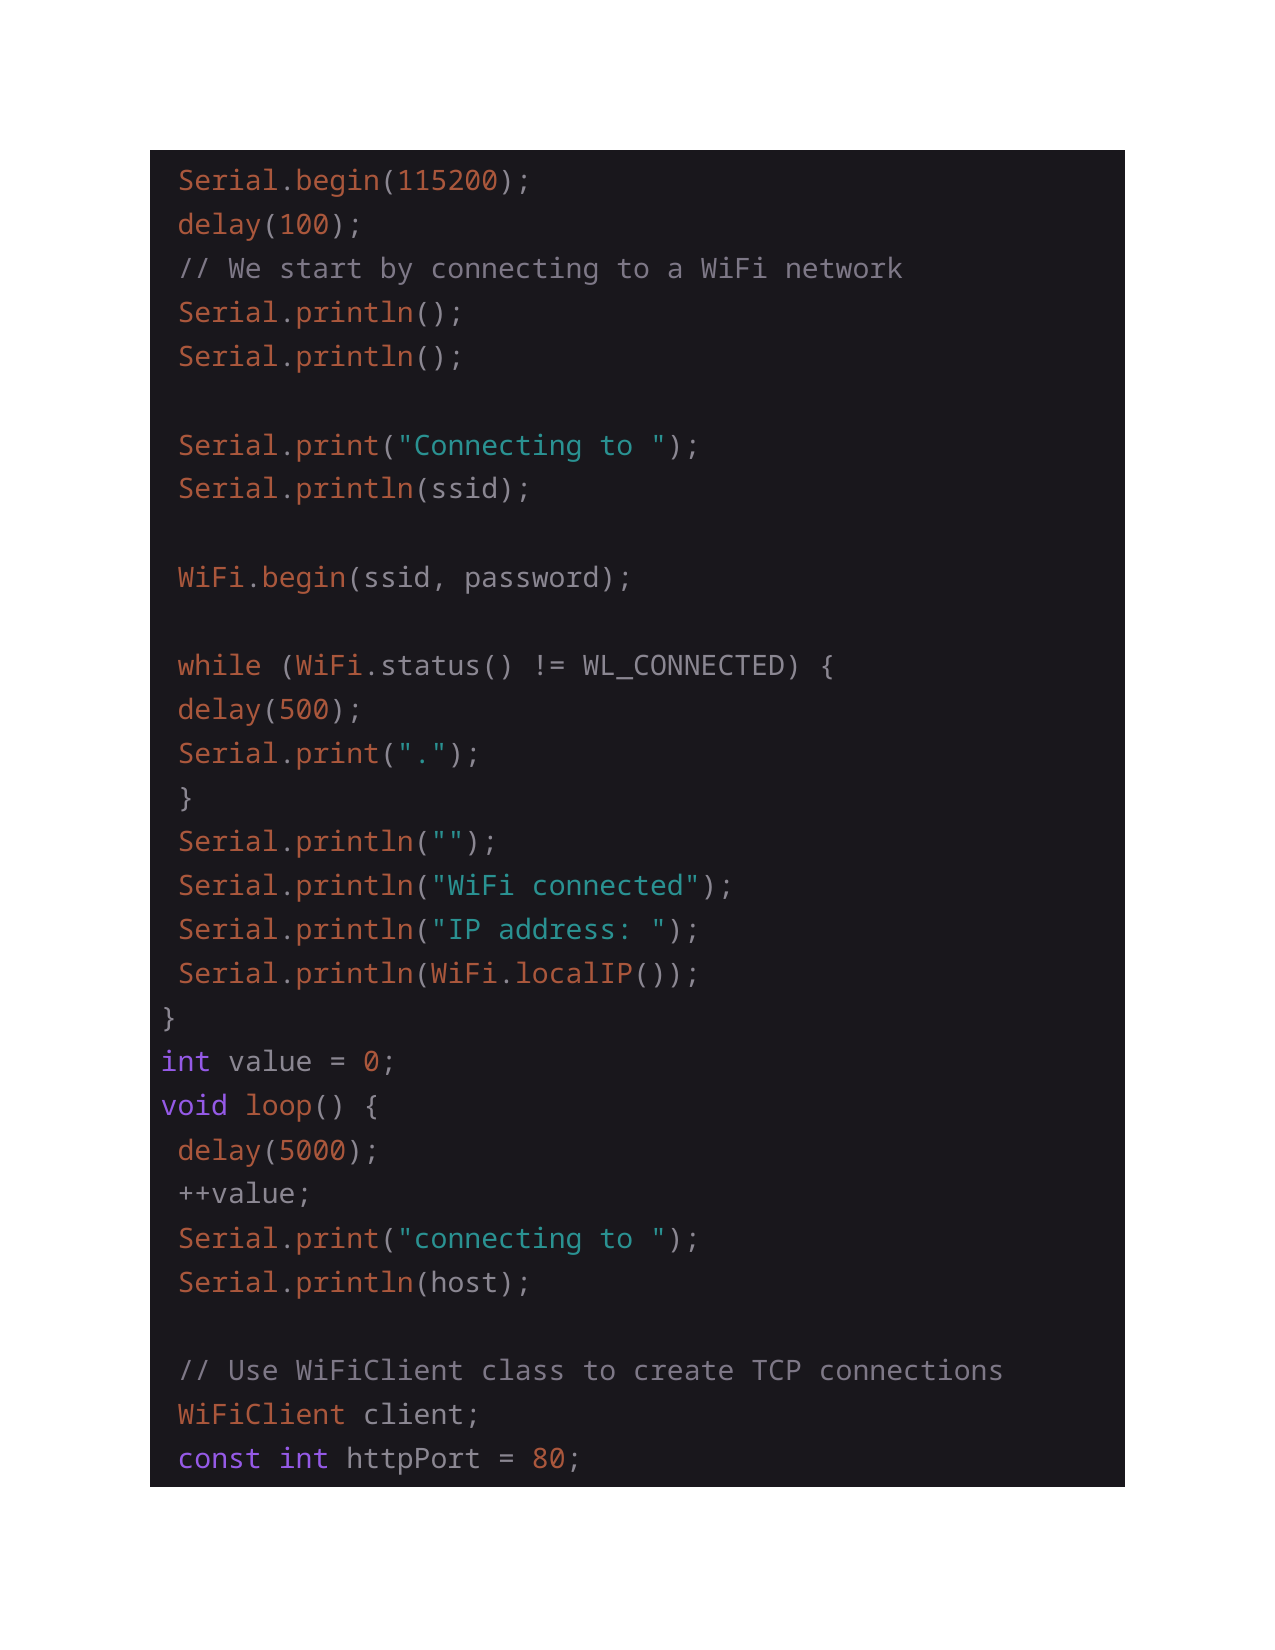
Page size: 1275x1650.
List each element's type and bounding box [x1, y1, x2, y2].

table_header [150, 150, 1125, 1487]
